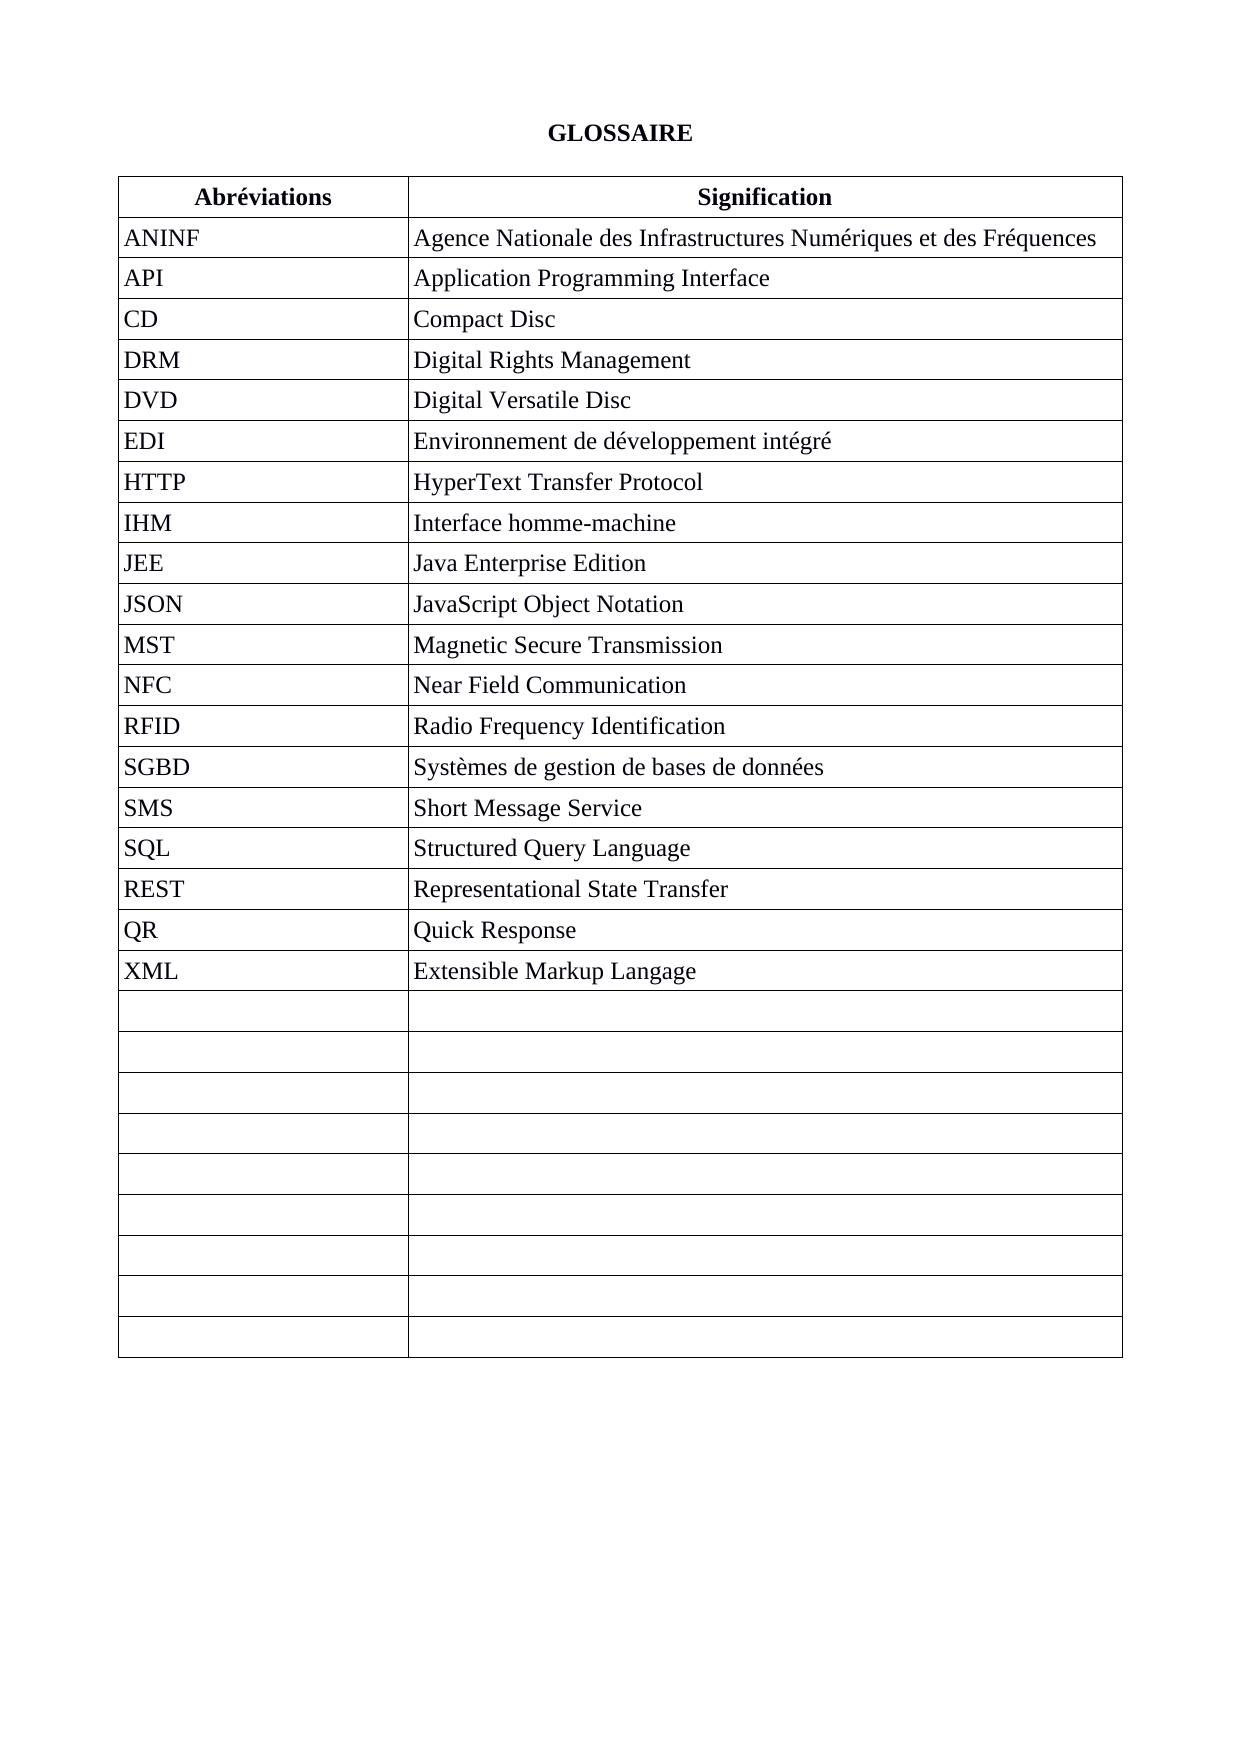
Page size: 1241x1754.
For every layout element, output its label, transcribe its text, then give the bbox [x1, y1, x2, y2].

table_cell ANINF [119, 218, 408, 257]
table_cell [119, 991, 408, 1031]
table_cell Environnement de développement intégré [409, 421, 1122, 461]
table_cell Quick Response [409, 910, 1122, 949]
table_cell API [119, 258, 408, 298]
table_cell XML [119, 951, 408, 990]
table_cell JavaScript Object Notation [409, 584, 1122, 624]
table_header Signification [409, 177, 1122, 216]
table_cell Structured Query Language [409, 828, 1122, 868]
table_cell JEE [119, 543, 408, 583]
table_cell SGBD [119, 747, 408, 787]
table_cell EDI [119, 421, 408, 461]
table_cell [119, 1195, 408, 1234]
table_cell SMS [119, 788, 408, 827]
table_cell Compact Disc [409, 299, 1122, 338]
table_cell Digital Rights Management [409, 340, 1122, 379]
table_cell [409, 1317, 1122, 1357]
table_cell DRM [119, 340, 408, 379]
table_cell Magnetic Secure Transmission [409, 625, 1122, 664]
table_cell [119, 1032, 408, 1072]
table_cell DVD [119, 380, 408, 420]
table_cell HTTP [119, 462, 408, 501]
table_cell [119, 1236, 408, 1275]
table_cell [409, 1195, 1122, 1234]
table_cell Java Enterprise Edition [409, 543, 1122, 583]
table_header Abréviations [119, 177, 408, 216]
table_cell Near Field Communication [409, 665, 1122, 705]
table_cell [409, 1114, 1122, 1153]
table_cell CD [119, 299, 408, 338]
table_cell REST [119, 869, 408, 909]
table_cell Representational State Transfer [409, 869, 1122, 909]
table_cell Interface homme-machine [409, 503, 1122, 542]
table_cell [409, 1154, 1122, 1194]
table_cell [409, 1276, 1122, 1316]
table_cell [409, 991, 1122, 1031]
table_cell SQL [119, 828, 408, 868]
table_cell [119, 1114, 408, 1153]
table_cell [119, 1154, 408, 1194]
table_cell [119, 1276, 408, 1316]
table_cell QR [119, 910, 408, 949]
table_cell IHM [119, 503, 408, 542]
table_cell HyperText Transfer Protocol [409, 462, 1122, 501]
text GLOSSAIRE [118, 118, 1122, 147]
table_cell Systèmes de gestion de bases de données [409, 747, 1122, 787]
table_cell [119, 1073, 408, 1112]
table_cell Application Programming Interface [409, 258, 1122, 298]
table_cell Agence Nationale des Infrastructures Numériques et des Fréquences [409, 218, 1122, 257]
table_cell JSON [119, 584, 408, 624]
table_cell Radio Frequency Identification [409, 706, 1122, 746]
table_cell Digital Versatile Disc [409, 380, 1122, 420]
table_cell [409, 1032, 1122, 1072]
table_cell NFC [119, 665, 408, 705]
table_cell RFID [119, 706, 408, 746]
table_cell Short Message Service [409, 788, 1122, 827]
table_cell [409, 1236, 1122, 1275]
table_cell Extensible Markup Langage [409, 951, 1122, 990]
table_cell MST [119, 625, 408, 664]
table_cell [409, 1073, 1122, 1112]
table_cell [119, 1317, 408, 1357]
